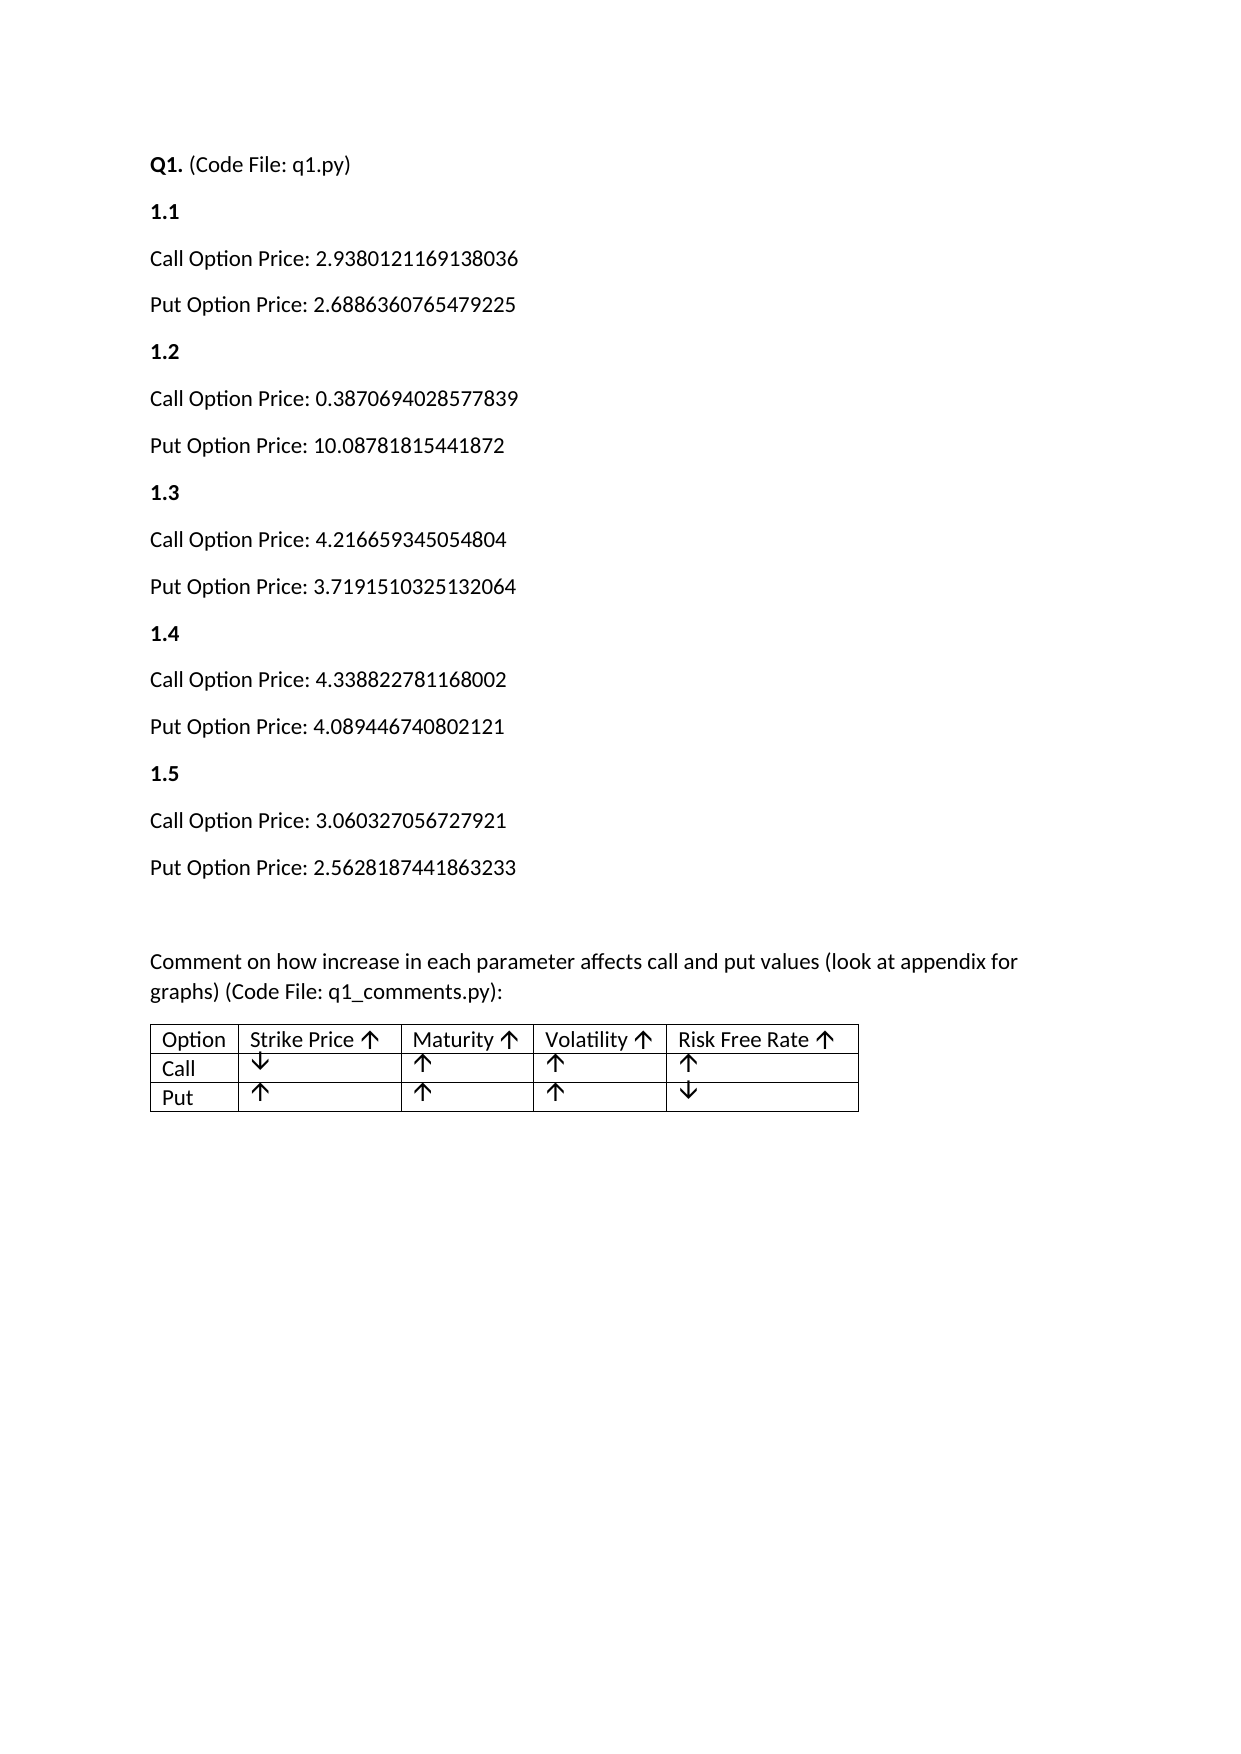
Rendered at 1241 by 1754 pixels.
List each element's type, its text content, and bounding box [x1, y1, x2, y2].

text 1.3 [150, 478, 1090, 506]
table_cell [667, 1083, 858, 1111]
text Call Option Price: 3.060327056727921 [150, 806, 1090, 834]
text Put Option Price: 2.5628187441863233 [150, 853, 1090, 881]
text Q1. (Code File: q1.py) [150, 150, 1090, 178]
text Put Option Price: 3.7191510325132064 [150, 572, 1090, 600]
table_header Strike Price [239, 1025, 401, 1053]
table_cell [402, 1054, 533, 1082]
table_cell Call [151, 1054, 238, 1082]
text Put Option Price: 10.08781815441872 [150, 431, 1090, 459]
table_cell [534, 1083, 666, 1111]
table_cell [667, 1054, 858, 1082]
text 1.4 [150, 619, 1090, 647]
text Put Option Price: 2.6886360765479225 [150, 291, 1090, 319]
text 1.2 [150, 337, 1090, 366]
text Call Option Price: 4.216659345054804 [150, 525, 1090, 553]
table_header Volatility [534, 1025, 666, 1053]
text 1.1 [150, 197, 1090, 225]
table_header Risk Free Rate [667, 1025, 858, 1053]
text Call Option Price: 0.3870694028577839 [150, 384, 1090, 412]
text Call Option Price: 4.338822781168002 [150, 666, 1090, 694]
table_header Maturity [402, 1025, 533, 1053]
table_header Option [151, 1025, 238, 1053]
table_cell [534, 1054, 666, 1082]
table_cell Put [151, 1083, 238, 1111]
text Put Option Price: 4.089446740802121 [150, 712, 1090, 741]
table_cell [239, 1083, 401, 1111]
table_cell [239, 1054, 401, 1082]
text 1.5 [150, 759, 1090, 787]
table_cell [402, 1083, 533, 1111]
text Call Option Price: 2.9380121169138036 [150, 244, 1090, 272]
text Comment on how increase in each parameter affects call and put values (look at appendix for graphs) (Code File: q1_comments.py): [150, 947, 1090, 1005]
